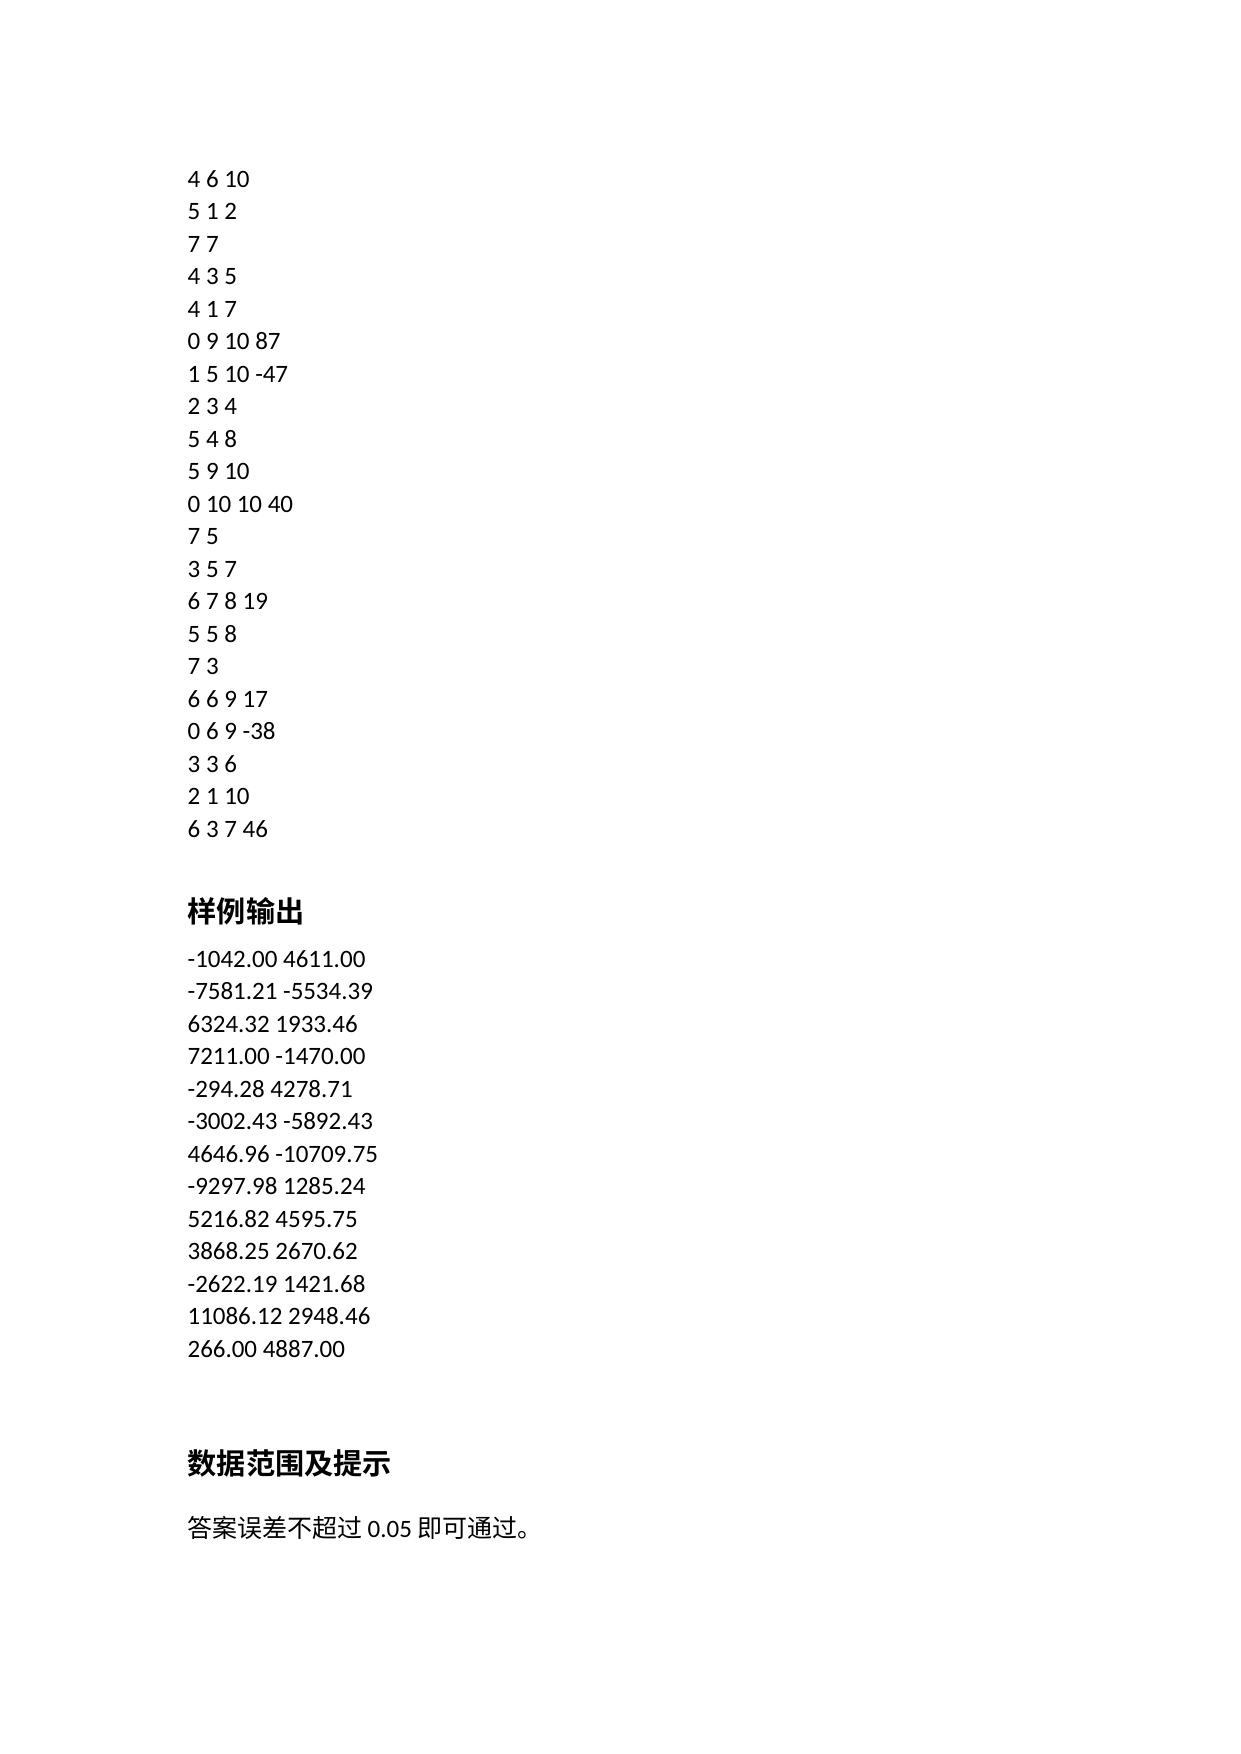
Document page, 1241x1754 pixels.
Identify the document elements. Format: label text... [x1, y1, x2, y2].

list 7 3 [187, 649, 1053, 682]
text -1042.00 4611.00 [187, 942, 1053, 974]
list 2 1 10 [187, 779, 1053, 812]
text 7211.00 -1470.00 [187, 1039, 1053, 1072]
list 3 5 7 [187, 552, 1053, 584]
list 6 6 9 17 [187, 682, 1053, 714]
text -3002.43 -5892.43 [187, 1104, 1053, 1137]
list 5 5 8 [187, 617, 1053, 649]
list 4 3 5 [187, 259, 1053, 292]
text -2622.19 1421.68 [187, 1267, 1053, 1299]
list 5 1 2 [187, 194, 1053, 227]
list 5 4 8 [187, 422, 1053, 454]
list 7 7 [187, 227, 1053, 259]
text 4646.96 -10709.75 [187, 1137, 1053, 1169]
list 3 3 6 [187, 747, 1053, 779]
list 5 9 10 [187, 454, 1053, 487]
list 0 10 10 40 [187, 487, 1053, 519]
list 4 6 10 [187, 162, 1053, 194]
text 答案误差不超过0.05即可通过。 [187, 1494, 1053, 1559]
list 7 5 [187, 519, 1053, 552]
list 6 3 7 46 [187, 812, 1053, 844]
list 0 6 9 -38 [187, 714, 1053, 747]
text 样例输出 [187, 877, 1053, 942]
text 3868.25 2670.62 [187, 1234, 1053, 1267]
text -7581.21 -5534.39 [187, 974, 1053, 1007]
text 5216.82 4595.75 [187, 1202, 1053, 1234]
list 4 1 7 [187, 292, 1053, 324]
list 6 7 8 19 [187, 584, 1053, 617]
list 2 3 4 [187, 389, 1053, 422]
text 6324.32 1933.46 [187, 1007, 1053, 1039]
text -9297.98 1285.24 [187, 1169, 1053, 1202]
list 0 9 10 87 [187, 324, 1053, 357]
text 266.00 4887.00 [187, 1332, 1053, 1364]
list 1 5 10 -47 [187, 357, 1053, 389]
text 数据范围及提示 [187, 1429, 1053, 1494]
text -294.28 4278.71 [187, 1072, 1053, 1104]
text 11086.12 2948.46 [187, 1299, 1053, 1332]
